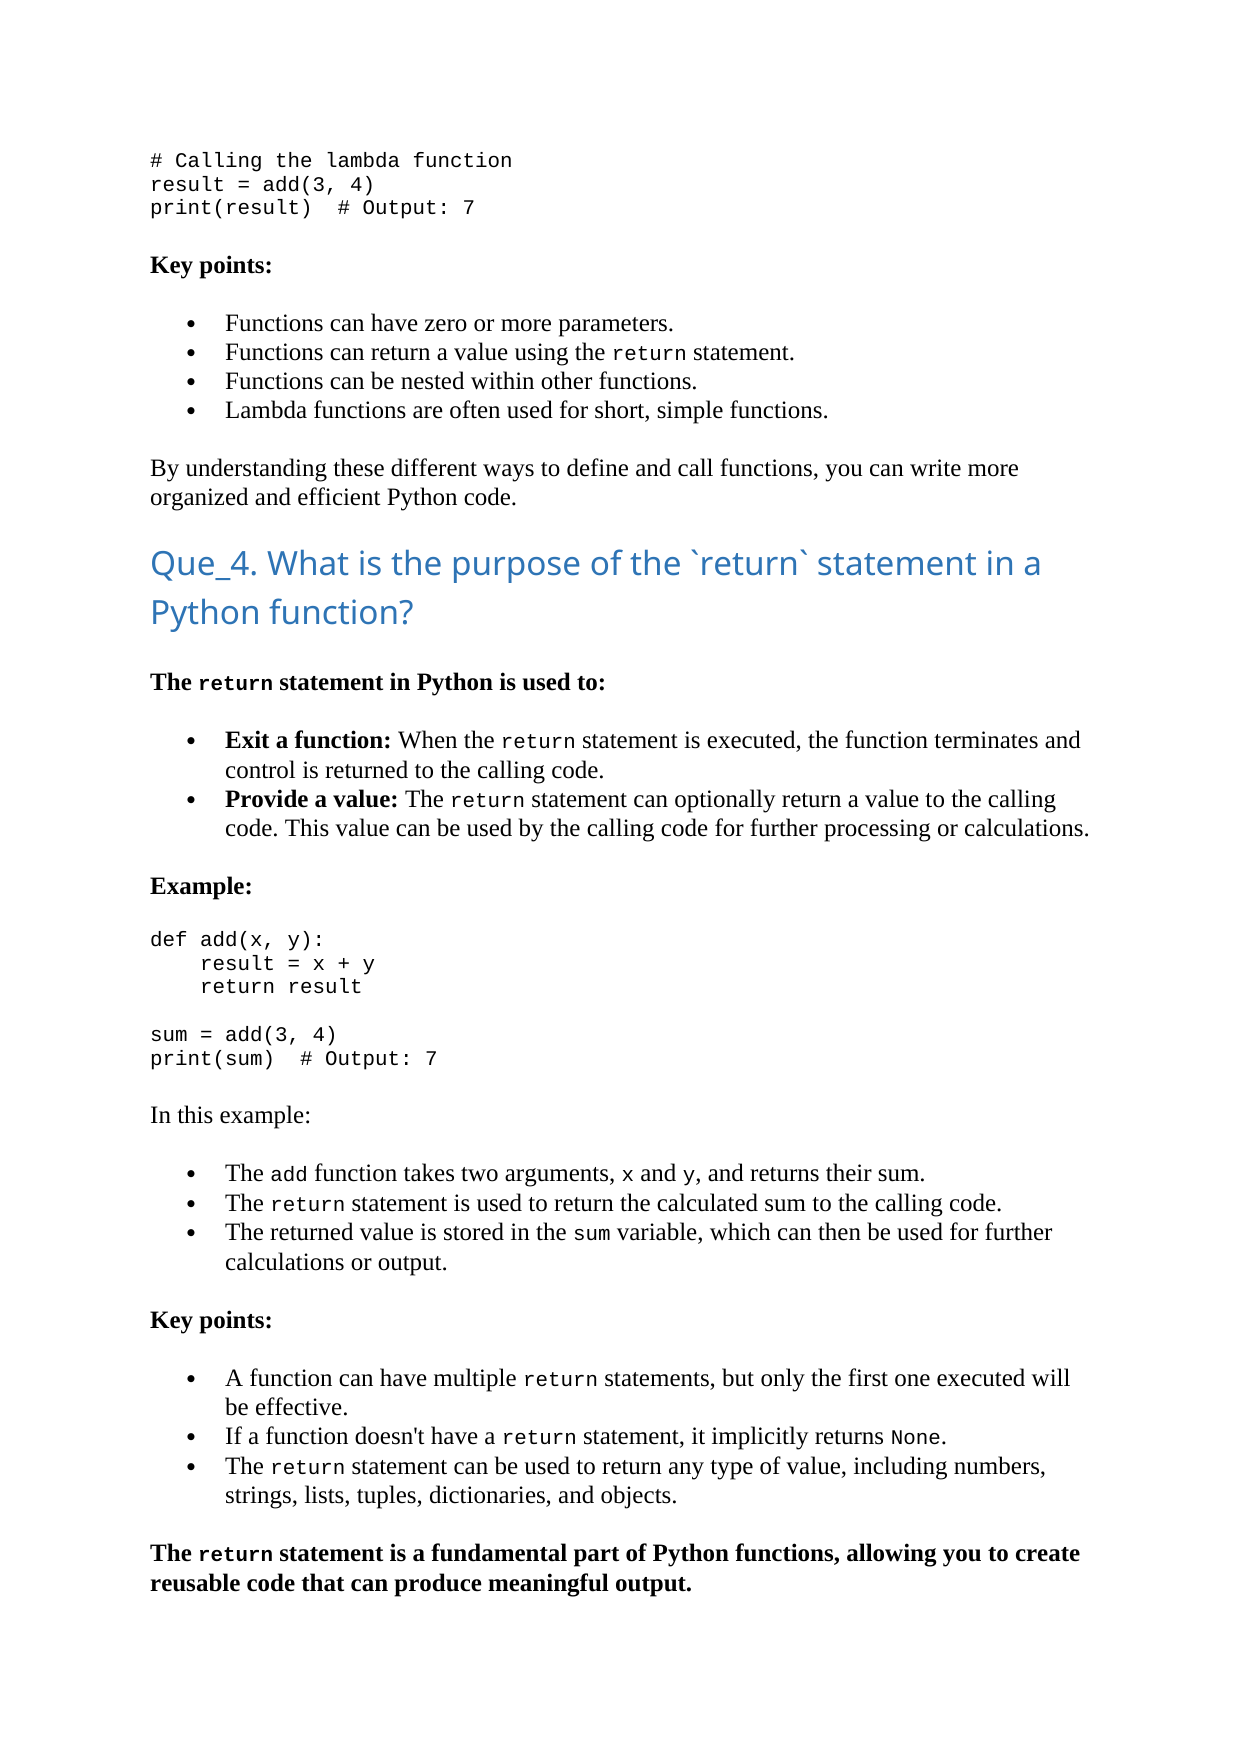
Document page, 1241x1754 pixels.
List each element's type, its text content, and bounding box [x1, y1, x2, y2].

list Functions can be nested within other functions. [187, 366, 1090, 395]
list The add function takes two arguments, x and y, and returns their sum. [187, 1158, 1090, 1188]
text In this example: [150, 1100, 1090, 1129]
list A function can have multiple return statements, but only the first one executed will be effective. [187, 1363, 1090, 1421]
text return result [150, 977, 1090, 1000]
text Key points: [150, 250, 1090, 279]
list The return statement can be used to return any type of value, including numbers, strings, lists, tuples, dictionaries, and objects. [187, 1451, 1090, 1509]
text The return statement in Python is used to: [150, 667, 1090, 696]
list Lambda functions are often used for short, simple functions. [187, 395, 1090, 424]
list Functions can have zero or more parameters. [187, 308, 1090, 337]
text Example: [150, 871, 1090, 900]
text The return statement is a fundamental part of Python functions, allowing you to create reusable code that can produce meaningful output. [150, 1538, 1090, 1597]
text Key points: [150, 1305, 1090, 1334]
text print(sum) # Output: 7 [150, 1047, 1090, 1071]
text # Calling the lambda function [150, 150, 1090, 174]
list Functions can return a value using the return statement. [187, 337, 1090, 366]
text By understanding these different ways to define and call functions, you can write more organized and efficient Python code. [150, 453, 1090, 511]
subtitle Que_4. What is the purpose of the `return` statement in a Python function? [150, 540, 1090, 634]
list The return statement is used to return the calculated sum to the calling code. [187, 1188, 1090, 1217]
list Provide a value: The return statement can optionally return a value to the calling code. This value can be used by the calling code for further processing or calculations. [187, 784, 1090, 842]
text sum = add(3, 4) [150, 1024, 1090, 1047]
text print(result) # Output: 7 [150, 197, 1090, 221]
text def add(x, y): [150, 929, 1090, 953]
list The returned value is stored in the sum variable, which can then be used for further calculations or output. [187, 1217, 1090, 1276]
text result = add(3, 4) [150, 174, 1090, 197]
list Exit a function: When the return statement is executed, the function terminates and control is returned to the calling code. [187, 726, 1090, 784]
list If a function doesn't have a return statement, it implicitly returns None. [187, 1421, 1090, 1451]
text result = x + y [150, 953, 1090, 977]
